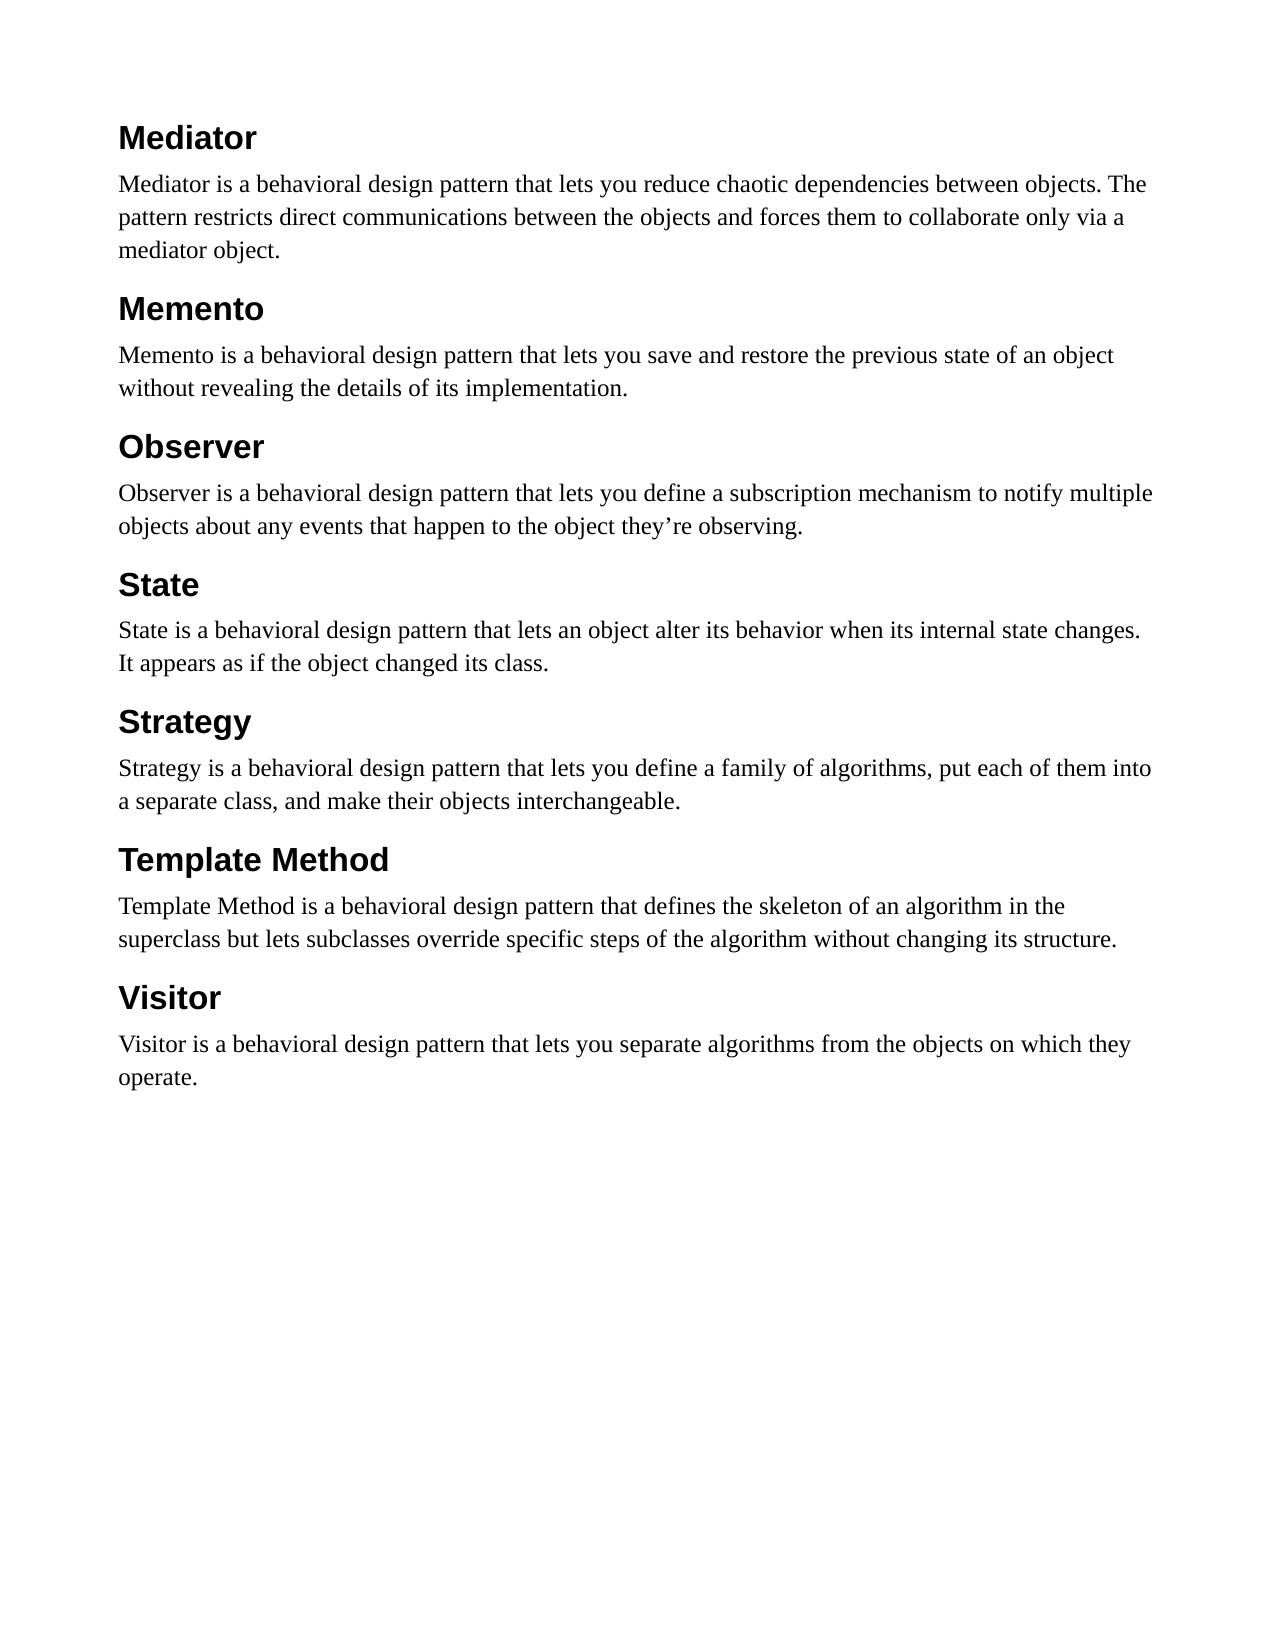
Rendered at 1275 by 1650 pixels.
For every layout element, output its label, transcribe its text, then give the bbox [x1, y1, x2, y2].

subtitle Memento [118, 289, 1157, 327]
text Mediator is a behavioral design pattern that lets you reduce chaotic dependencies between objects. The pattern restricts direct communications between the objects and forces them to collaborate only via a mediator object. [118, 169, 1157, 264]
subtitle Mediator [118, 118, 1157, 157]
text State is a behavioral design pattern that lets an object alter its behavior when its internal state changes. It appears as if the object changed its class. [118, 616, 1157, 677]
text Memento is a behavioral design pattern that lets you save and restore the previous state of an object without revealing the details of its implementation. [118, 340, 1157, 402]
text Observer is a behavioral design pattern that lets you define a subscription mechanism to notify multiple objects about any events that happen to the object they’re observing. [118, 478, 1157, 539]
text Visitor is a behavioral design pattern that lets you separate algorithms from the objects on which they operate. [118, 1029, 1157, 1091]
text Template Method is a behavioral design pattern that defines the skeleton of an algorithm in the superclass but lets subclasses override specific steps of the algorithm without changing its structure. [118, 891, 1157, 953]
text Strategy is a behavioral design pattern that lets you define a family of algorithms, put each of them into a separate class, and make their objects interchangeable. [118, 753, 1157, 815]
subtitle Strategy [118, 702, 1157, 741]
subtitle Visitor [118, 978, 1157, 1016]
subtitle Template Method [118, 840, 1157, 879]
subtitle Observer [118, 427, 1157, 465]
subtitle State [118, 564, 1157, 603]
